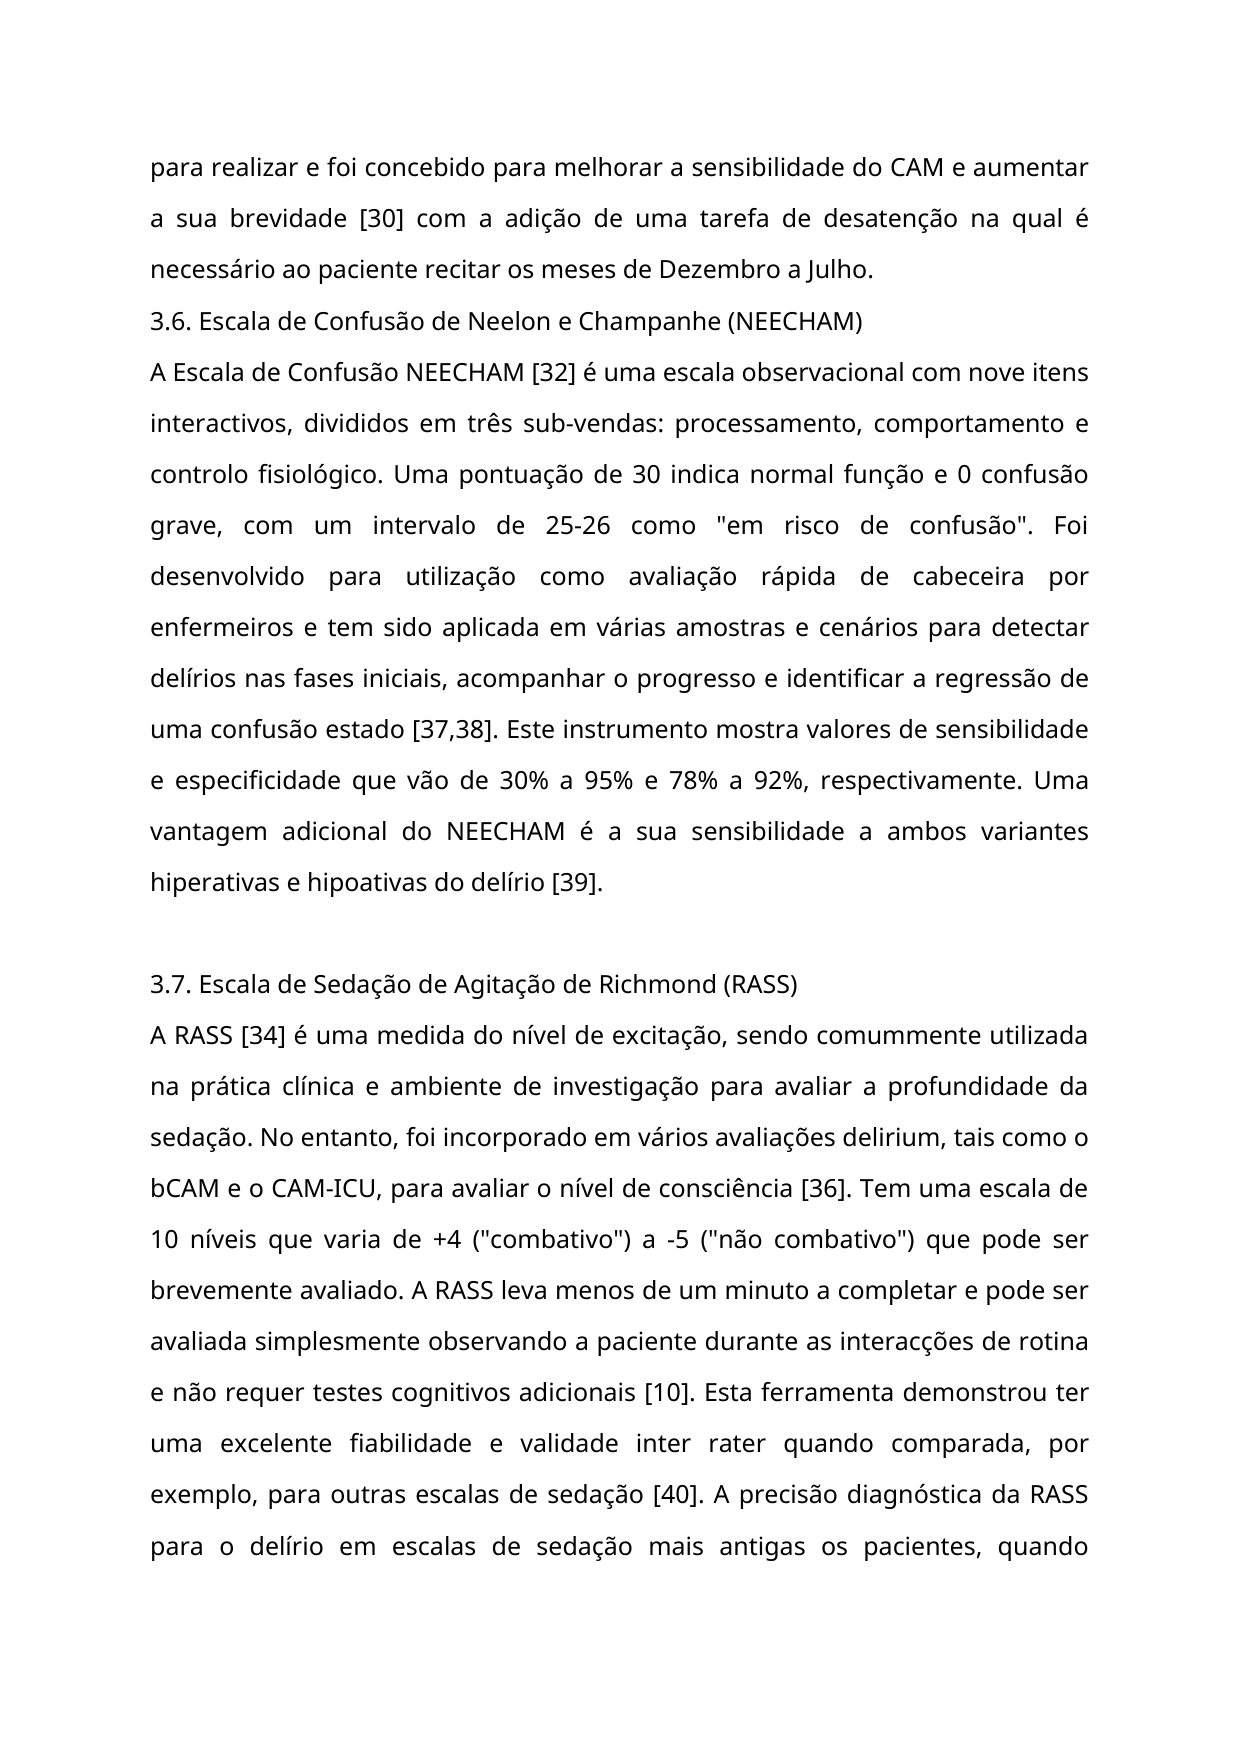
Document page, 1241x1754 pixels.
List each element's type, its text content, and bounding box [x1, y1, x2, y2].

text 3.6. Escala de Confusão de Neelon e Champanhe (NEECHAM) [150, 303, 1090, 337]
text 3.7. Escala de Sedação de Agitação de Richmond (RASS) [150, 967, 1090, 1001]
text A Escala de Confusão NEECHAM [32] é uma escala observacional com nove itens interactivos, divididos em três sub-vendas: processamento, comportamento e controlo fisiológico. Uma pontuação de 30 indica normal função e 0 confusão grave, com um intervalo de 25-26 como "em risco de confusão". Foi desenvolvido para utilização como avaliação rápida de cabeceira por enfermeiros e tem sido aplicada em várias amostras e cenários para detectar delírios nas fases iniciais, acompanhar o progresso e identificar a regressão de uma confusão estado [37,38]. Este instrumento mostra valores de sensibilidade e especificidade que vão de 30% a 95% e 78% a 92%, respectivamente. Uma vantagem adicional do NEECHAM é a sua sensibilidade a ambos variantes hiperativas e hipoativas do delírio [39]. [150, 354, 1090, 899]
